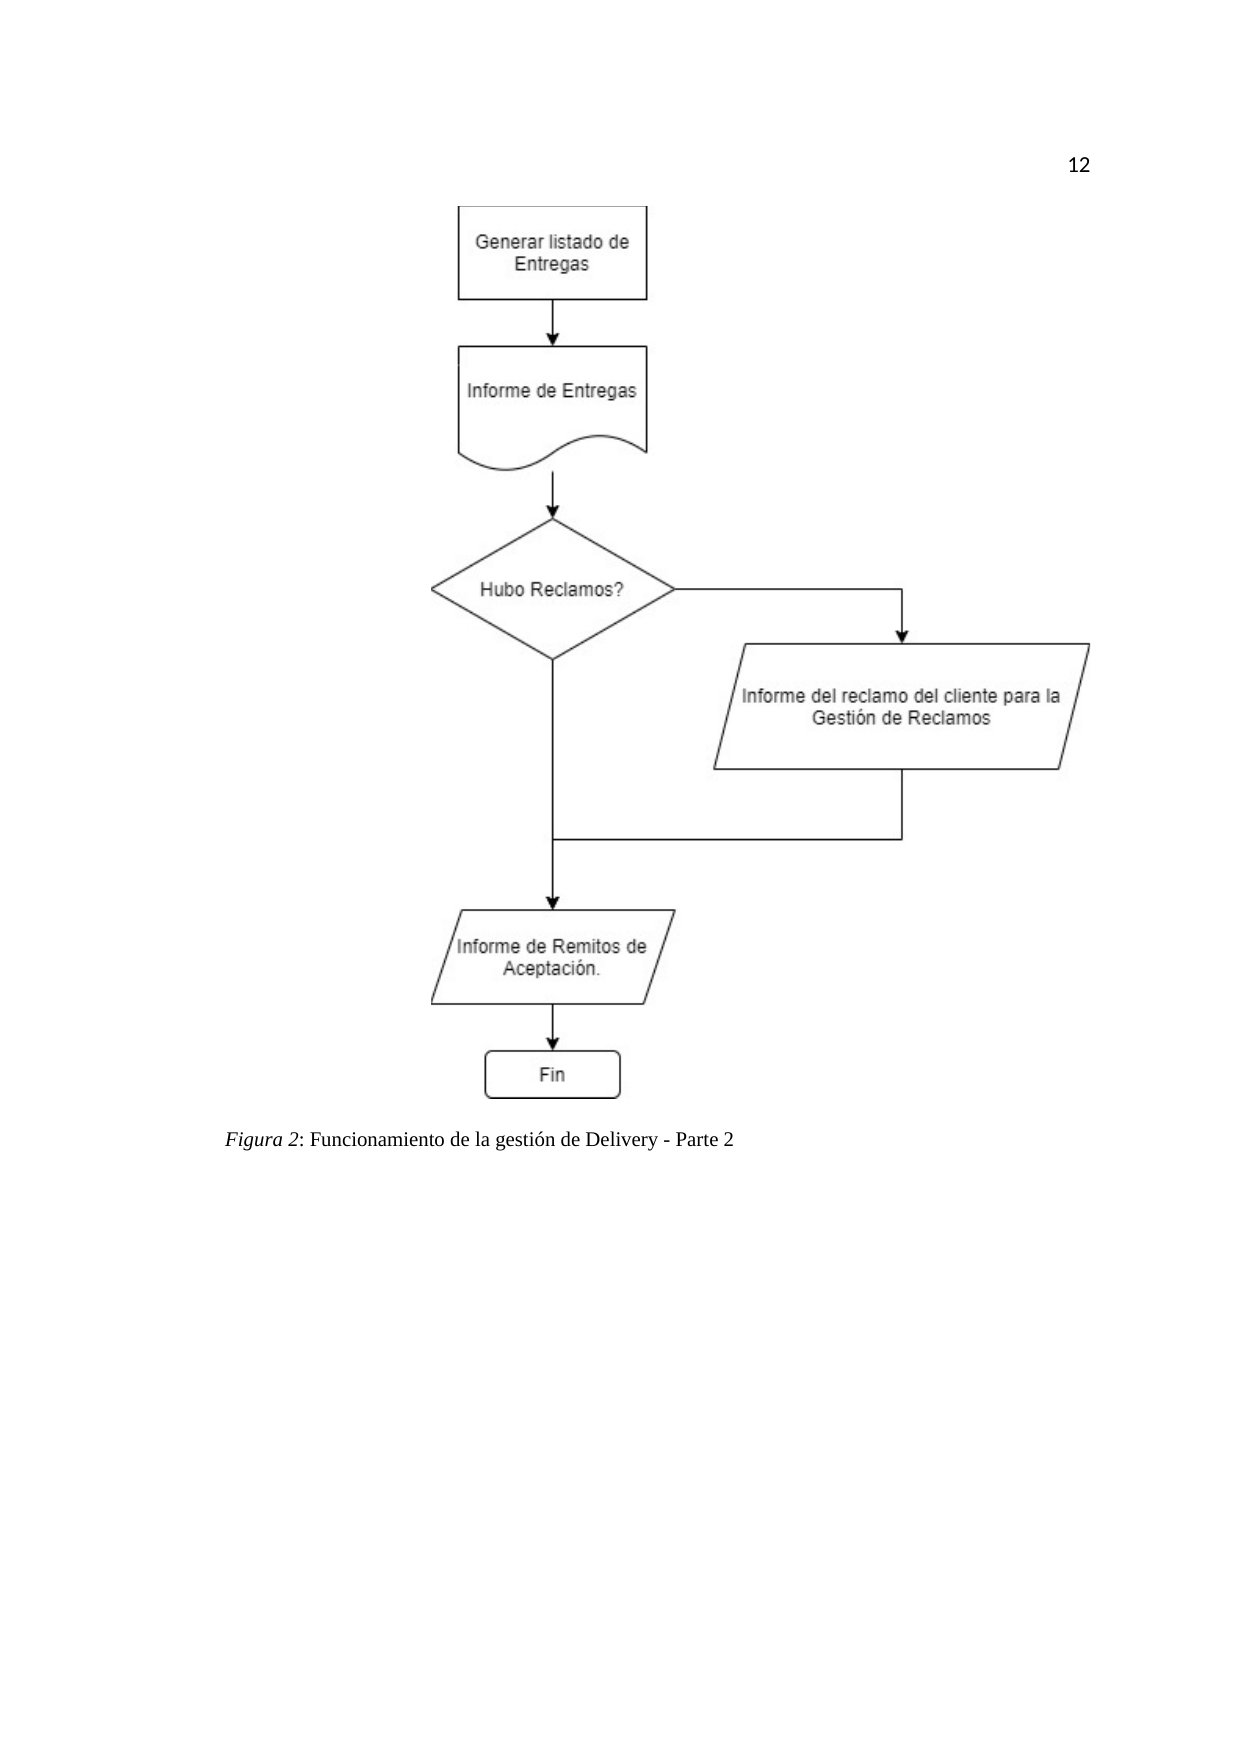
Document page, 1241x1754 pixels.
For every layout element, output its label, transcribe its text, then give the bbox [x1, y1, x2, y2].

picture [431, 206, 1091, 1099]
text Figura 2: Funcionamiento de la gestión de Delivery - Parte 2 [150, 1127, 1090, 1151]
